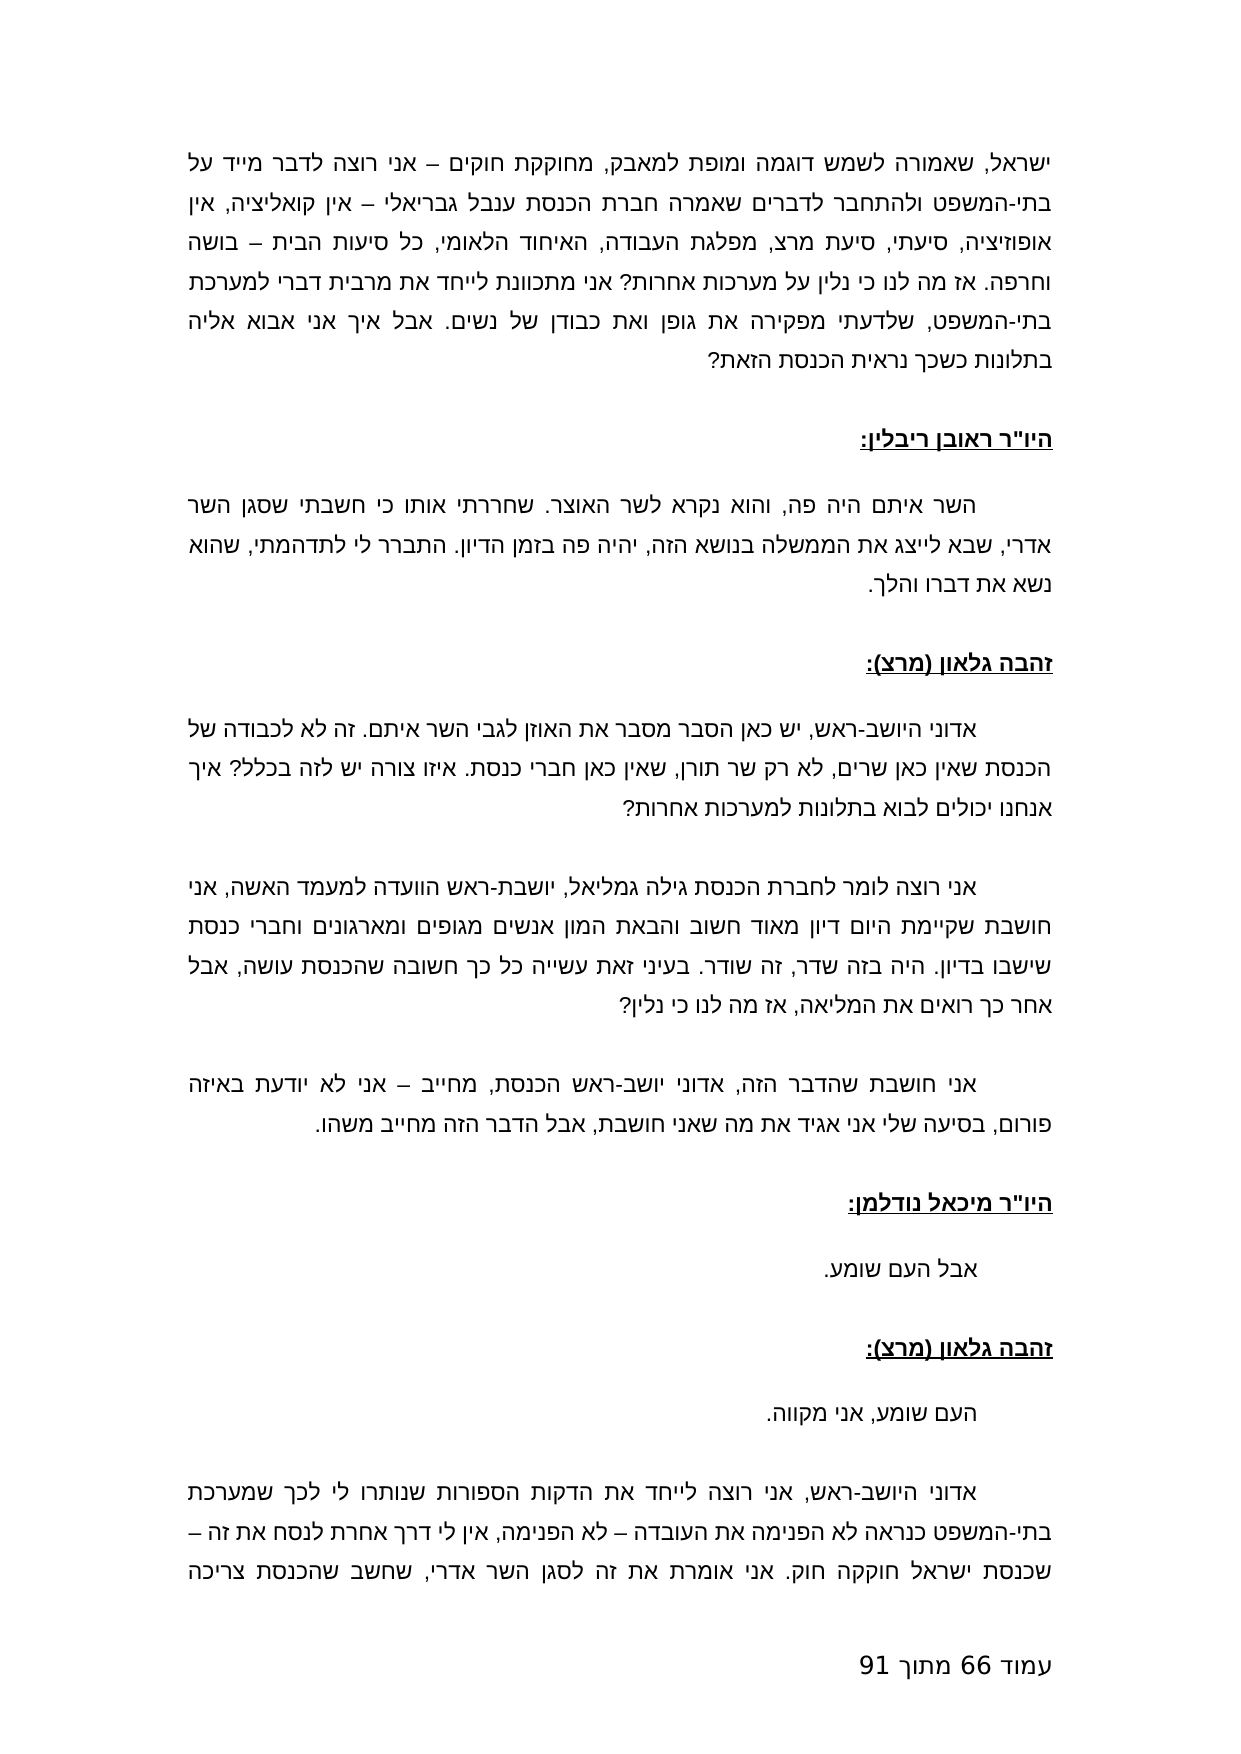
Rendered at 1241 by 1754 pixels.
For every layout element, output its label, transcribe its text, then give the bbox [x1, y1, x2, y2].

text העם שומע, אני מקווה. [187, 1400, 1053, 1427]
text זהבה גלאון (מרצ): [187, 1334, 1053, 1361]
text היו"ר ראובן ריבלין: [187, 426, 1053, 453]
text השר איתם היה פה, והוא נקרא לשר האוצר. שחררתי אותו כי חשבתי שסגן השר אדרי, שבא לייצג את הממשלה בנושא הזה, יהיה פה בזמן הדיון. התברר לי לתדהמתי, שהוא נשא את דברו והלך. [187, 492, 1053, 597]
text אדוני היושב-ראש, יש כאן הסבר מסבר את האוזן לגבי השר איתם. זה לא לכבודה של הכנסת שאין כאן שרים, לא רק שר תורן, שאין כאן חברי כנסת. איזו צורה יש לזה בכלל? איך אנחנו יכולים לבוא בתלונות למערכות אחרות? [187, 716, 1053, 821]
text זהבה גלאון (מרצ): [187, 650, 1053, 676]
text אבל העם שומע. [187, 1256, 1053, 1282]
text אני רוצה לומר לחברת הכנסת גילה גמליאל, יושבת-ראש הוועדה למעמד האשה, אני חושבת שקיימת היום דיון מאוד חשוב והבאת המון אנשים מגופים ומארגונים וחברי כנסת שישבו בדיון. היה בזה שדר, זה שודר. בעיני זאת עשייה כל כך חשובה שהכנסת עושה, אבל אחר כך רואים את המליאה, אז מה לנו כי נלין? [187, 874, 1053, 1019]
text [187, 1479, 1053, 1584]
text היו"ר מיכאל נודלמן: [187, 1190, 1053, 1216]
text אני חושבת שהדבר הזה, אדוני יושב-ראש הכנסת, מחייב – אני לא יודעת באיזה פורום, בסיעה שלי אני אגיד את מה שאני חושבת, אבל הדבר הזה מחייב משהו. [187, 1071, 1053, 1137]
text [187, 150, 1053, 374]
